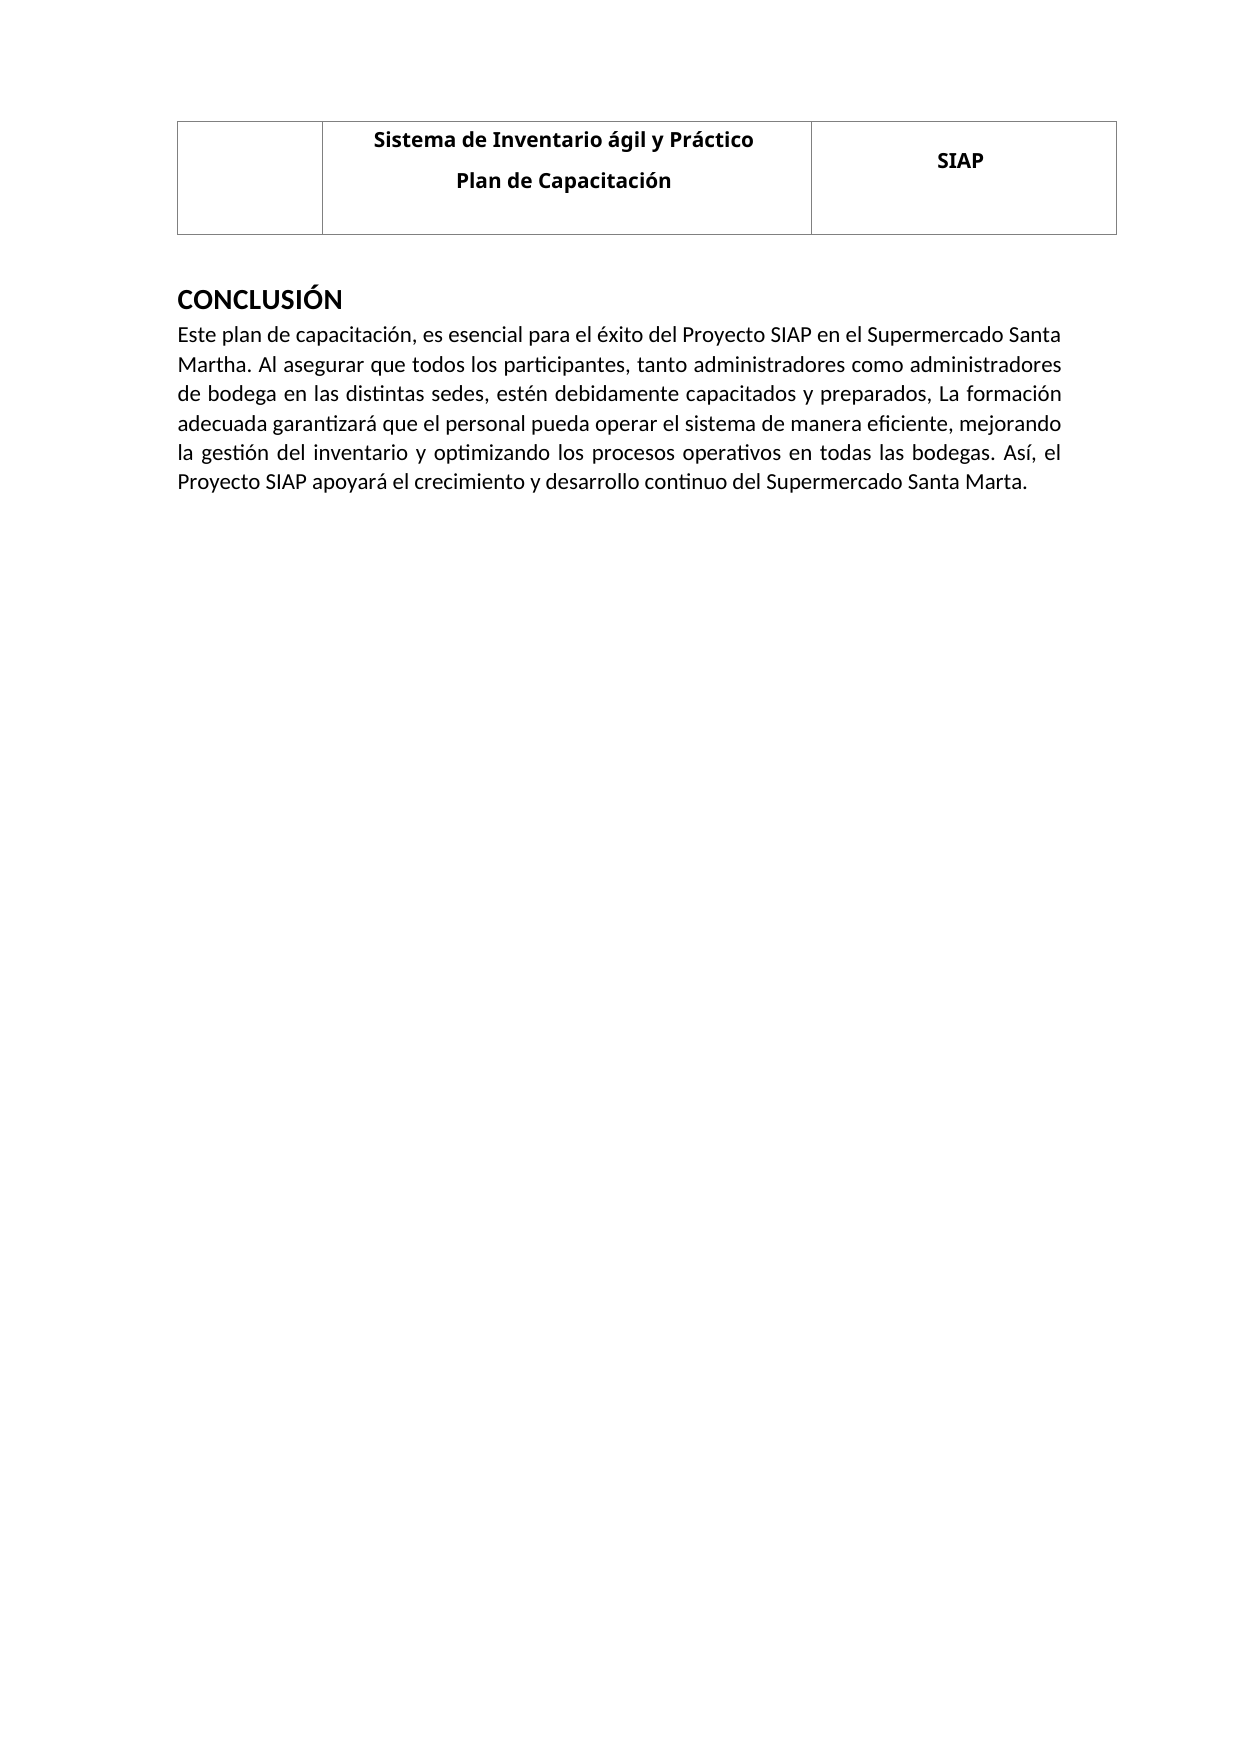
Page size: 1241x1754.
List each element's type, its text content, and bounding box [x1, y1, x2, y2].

subtitle Conclusión [177, 281, 1063, 316]
text Este plan de capacitación, es esencial para el éxito del Proyecto SIAP en el Supermercado Santa Martha. Al asegurar que todos los participantes, tanto administradores como administradores de bodega en las distintas sedes, estén debidamente capacitados y preparados, La formación adecuada garantizará que el personal pueda operar el sistema de manera eficiente, mejorando la gestión del inventario y optimizando los procesos operativos en todas las bodegas. Así, el Proyecto SIAP apoyará el crecimiento y desarrollo continuo del Supermercado Santa Marta. [177, 321, 1063, 495]
